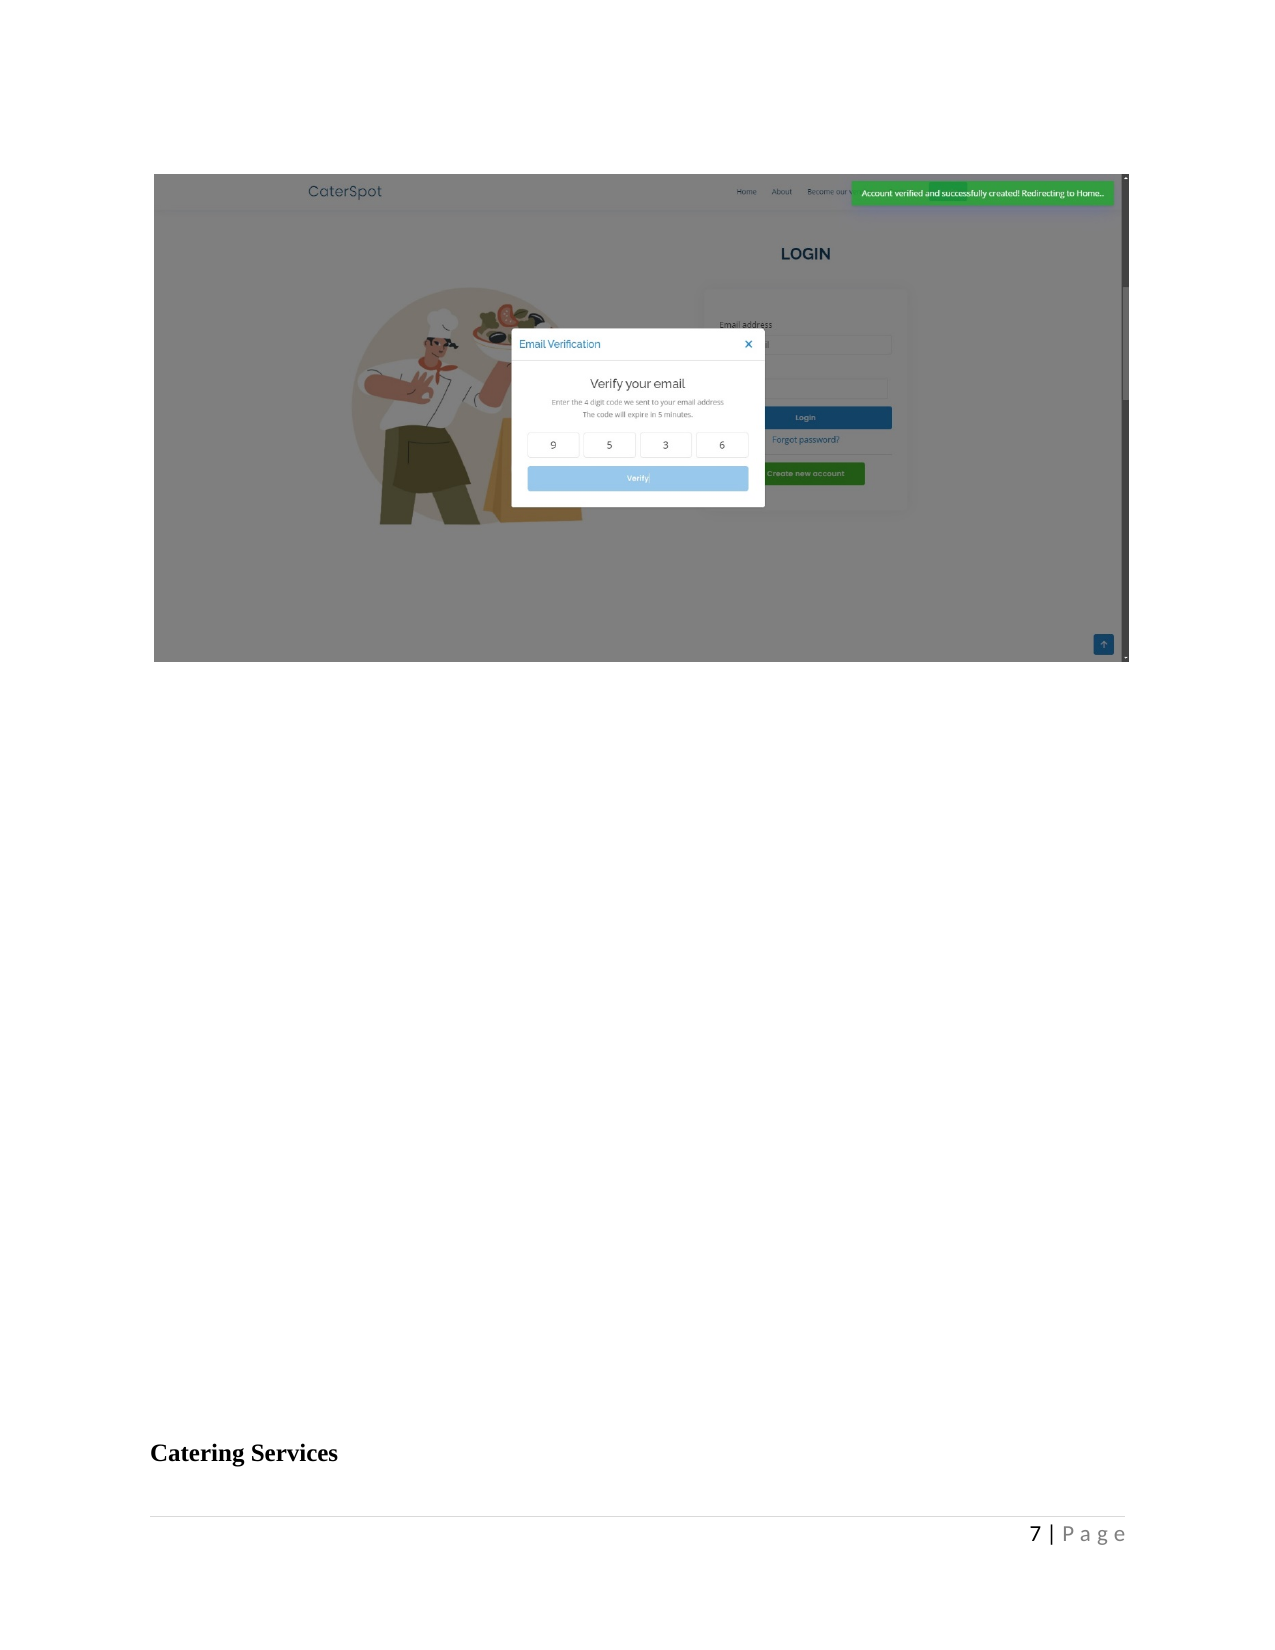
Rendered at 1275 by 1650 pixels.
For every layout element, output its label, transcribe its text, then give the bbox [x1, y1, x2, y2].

picture [154, 174, 1129, 662]
text Catering Services [150, 1438, 1125, 1467]
